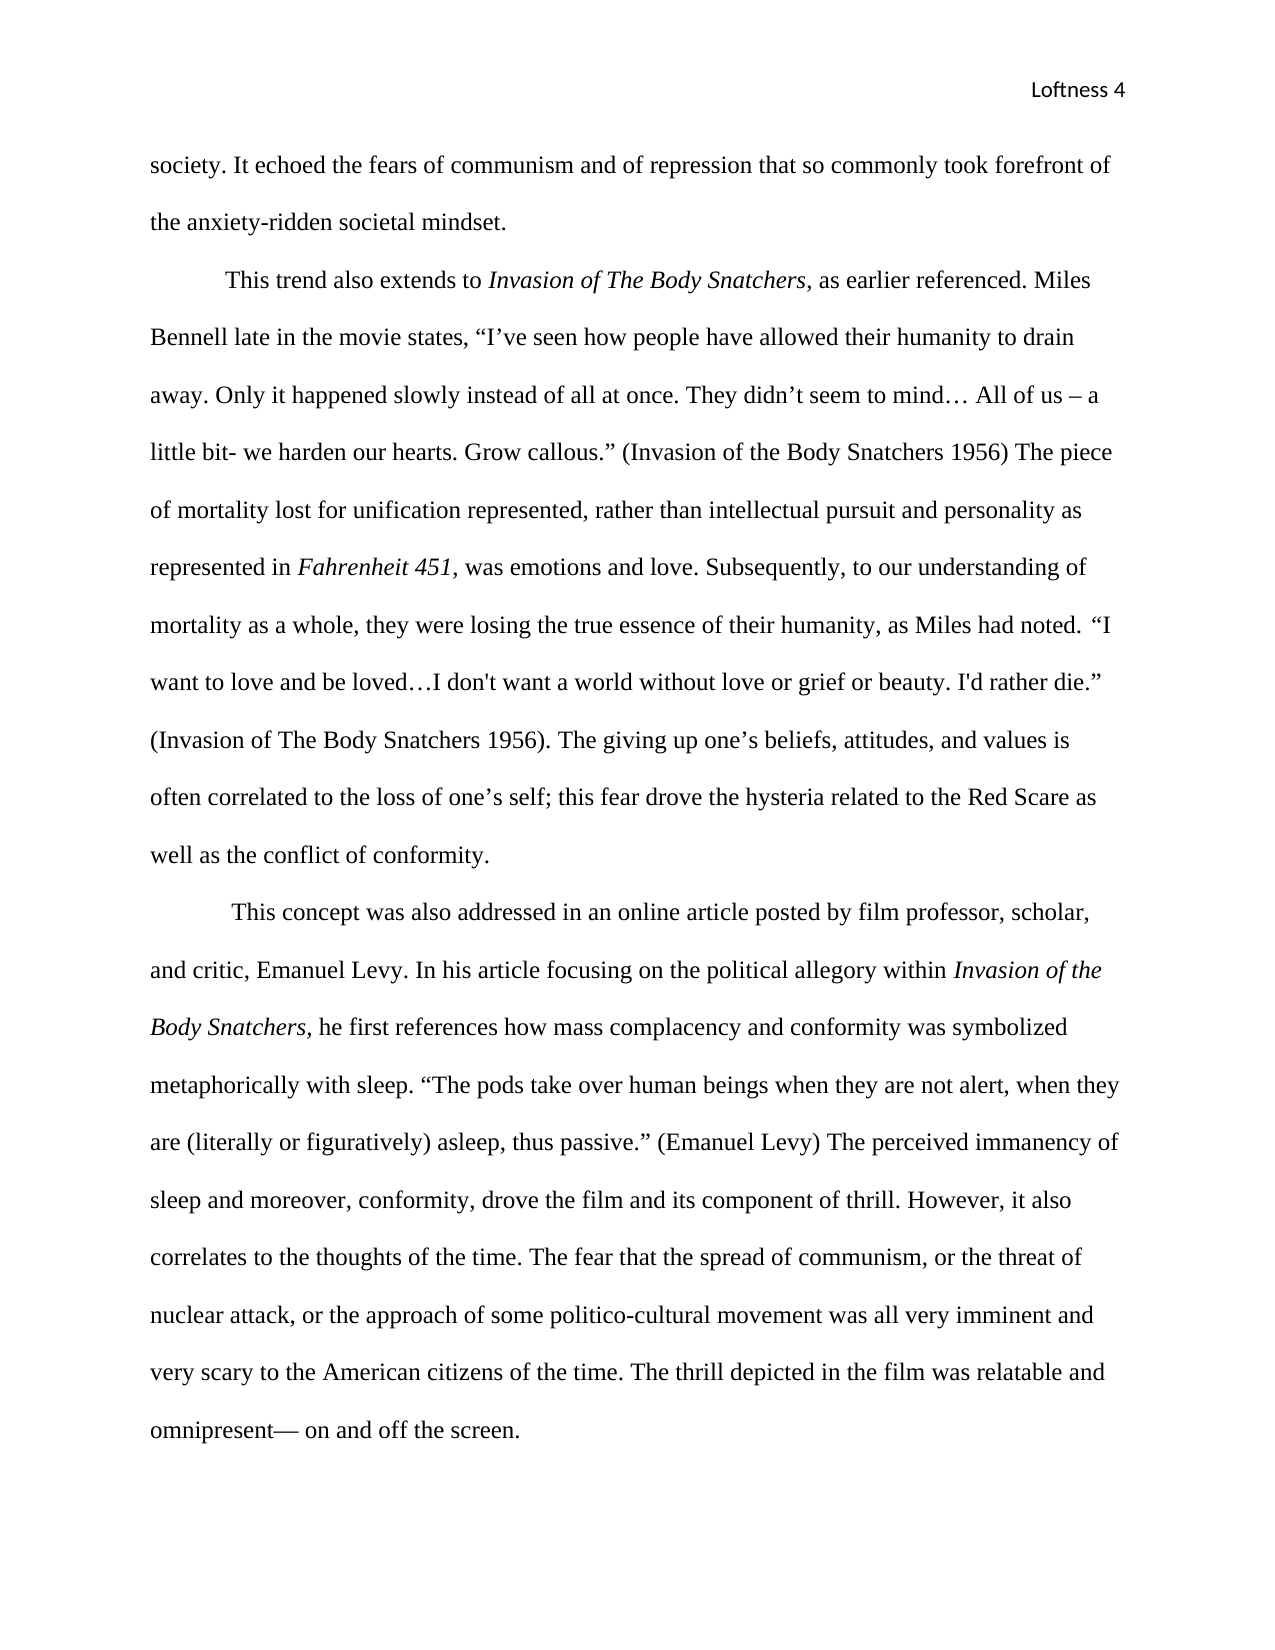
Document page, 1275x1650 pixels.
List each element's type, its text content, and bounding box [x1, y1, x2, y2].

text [150, 150, 1125, 236]
text This trend also extends to Invasion of The Body Snatchers, as earlier referenced. Miles Bennell late in the movie states, “I’ve seen how people have allowed their humanity to drain away. Only it happened slowly instead of all at once. They didn’t seem to mind… All of us – a little bit- we harden our hearts. Grow callous.” (Invasion of the Body Snatchers 1956) The piece of mortality lost for unification represented, rather than intellectual pursuit and personality as represented in Fahrenheit 451, was emotions and love. Subsequently, to our understanding of mortality as a whole, they were losing the true essence of their humanity, as Miles had noted. “I want to love and be loved…I don't want a world without love or grief or beauty. I'd rather die.” (Invasion of The Body Snatchers 1956). The giving up one’s beliefs, attitudes, and values is often correlated to the loss of one’s self; this fear drove the hysteria related to the Red Scare as well as the conflict of conformity. [150, 265, 1125, 869]
text This concept was also addressed in an online article posted by film professor, scholar, and critic, Emanuel Levy. In his article focusing on the political allegory within Invasion of the Body Snatchers, he first references how mass complacency and conformity was symbolized metaphorically with sleep. “The pods take over human beings when they are not alert, when they are (literally or figuratively) asleep, thus passive.” (Emanuel Levy) The perceived immanency of sleep and moreover, conformity, drove the film and its component of thrill. However, it also correlates to the thoughts of the time. The fear that the spread of communism, or the threat of nuclear attack, or the approach of some politico-cultural movement was all very imminent and very scary to the American citizens of the time. The thrill depicted in the film was relatable and omnipresent— on and off the screen. [150, 897, 1125, 1444]
